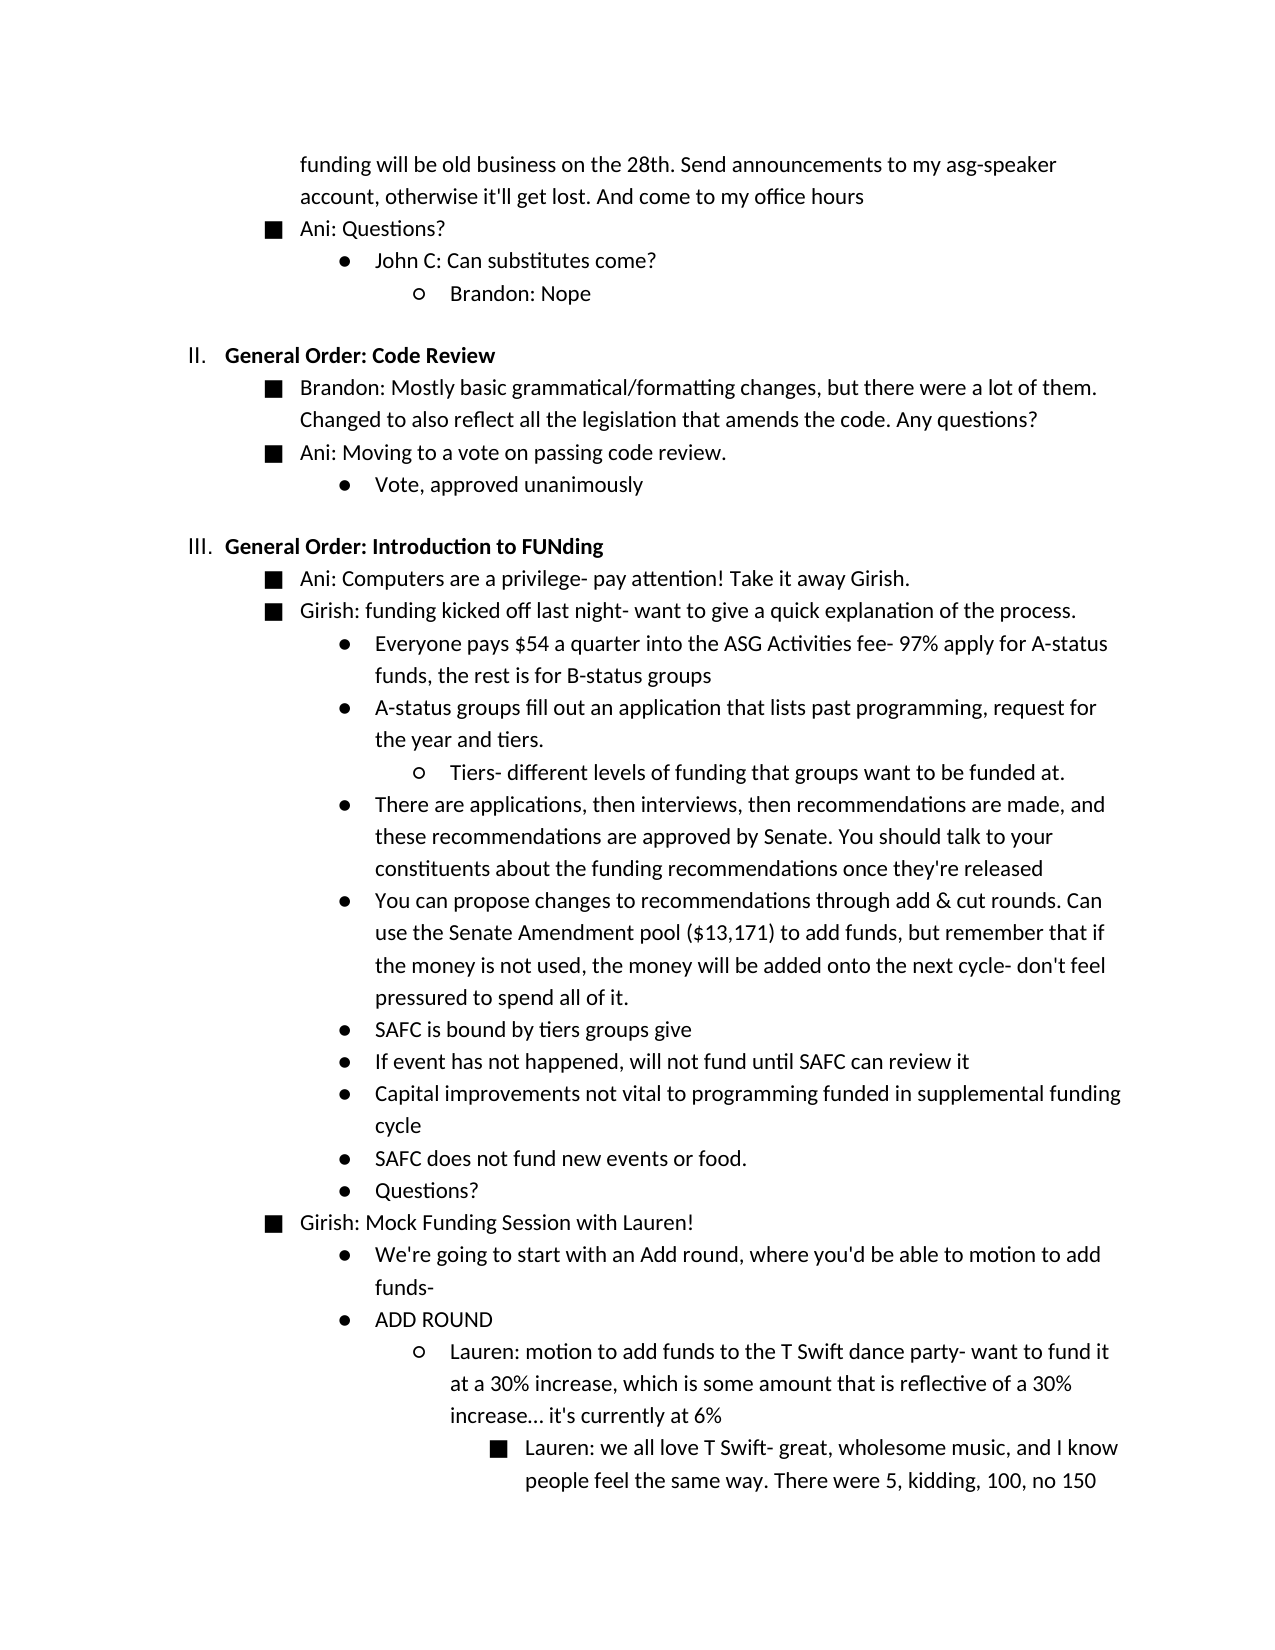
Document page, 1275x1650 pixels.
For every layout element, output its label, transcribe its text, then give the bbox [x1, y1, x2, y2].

list Vote, approved unanimously [338, 470, 1125, 498]
list Girish: funding kicked off last night- want to give a quick explanation of the process. [263, 597, 1125, 625]
list If event has not happened, will not fund until SAFC can review it [338, 1047, 1125, 1075]
list SAFC is bound by tiers groups give [338, 1015, 1125, 1043]
list ADD ROUND [338, 1305, 1125, 1333]
list General Order: Introduction to FUNding [188, 532, 1125, 560]
list Questions? [338, 1176, 1125, 1204]
list Brandon: Mostly basic grammatical/formatting changes, but there were a lot of them. Changed to also reflect all the legislation that amends the code. Any questions? [263, 373, 1125, 433]
list General Order: Code Review [188, 341, 1125, 369]
list Girish: Mock Funding Session with Lauren! [263, 1208, 1125, 1236]
list There are applications, then interviews, then recommendations are made, and these recommendations are approved by Senate. You should talk to your constituents about the funding recommendations once they're released [338, 790, 1125, 882]
list Capital improvements not vital to programming funded in supplemental funding cycle [338, 1079, 1125, 1140]
list John C: Can substitutes come? [338, 247, 1125, 274]
list A-status groups fill out an application that lists past programming, request for the year and tiers. [338, 693, 1125, 753]
list Ani: Questions? [263, 214, 1125, 242]
list Tiers- different levels of funding that groups want to be funded at. [413, 758, 1125, 786]
list You can propose changes to recommendations through add & cut rounds. Can use the Senate Amendment pool ($13,171) to add funds, but remember that if the money is not used, the money will be added onto the next cycle- don't feel pressured to spend all of it. [338, 886, 1125, 1011]
list Ani: Moving to a vote on passing code review. [263, 438, 1125, 466]
list SAFC does not fund new events or food. [338, 1144, 1125, 1172]
list We're going to start with an Add round, where you'd be able to motion to add funds- [338, 1240, 1125, 1301]
list Ani: Computers are a privilege- pay attention! Take it away Girish. [263, 564, 1125, 592]
list Brandon: Nope [413, 279, 1125, 307]
list Lauren: motion to add funds to the T Swift dance party- want to fund it at a 30% increase, which is some amount that is reflective of a 30% increase… it's currently at 6% [413, 1337, 1125, 1429]
list Everyone pays $54 a quarter into the ASG Activities fee- 97% apply for A-status funds, the rest is for B-status groups [338, 629, 1125, 689]
